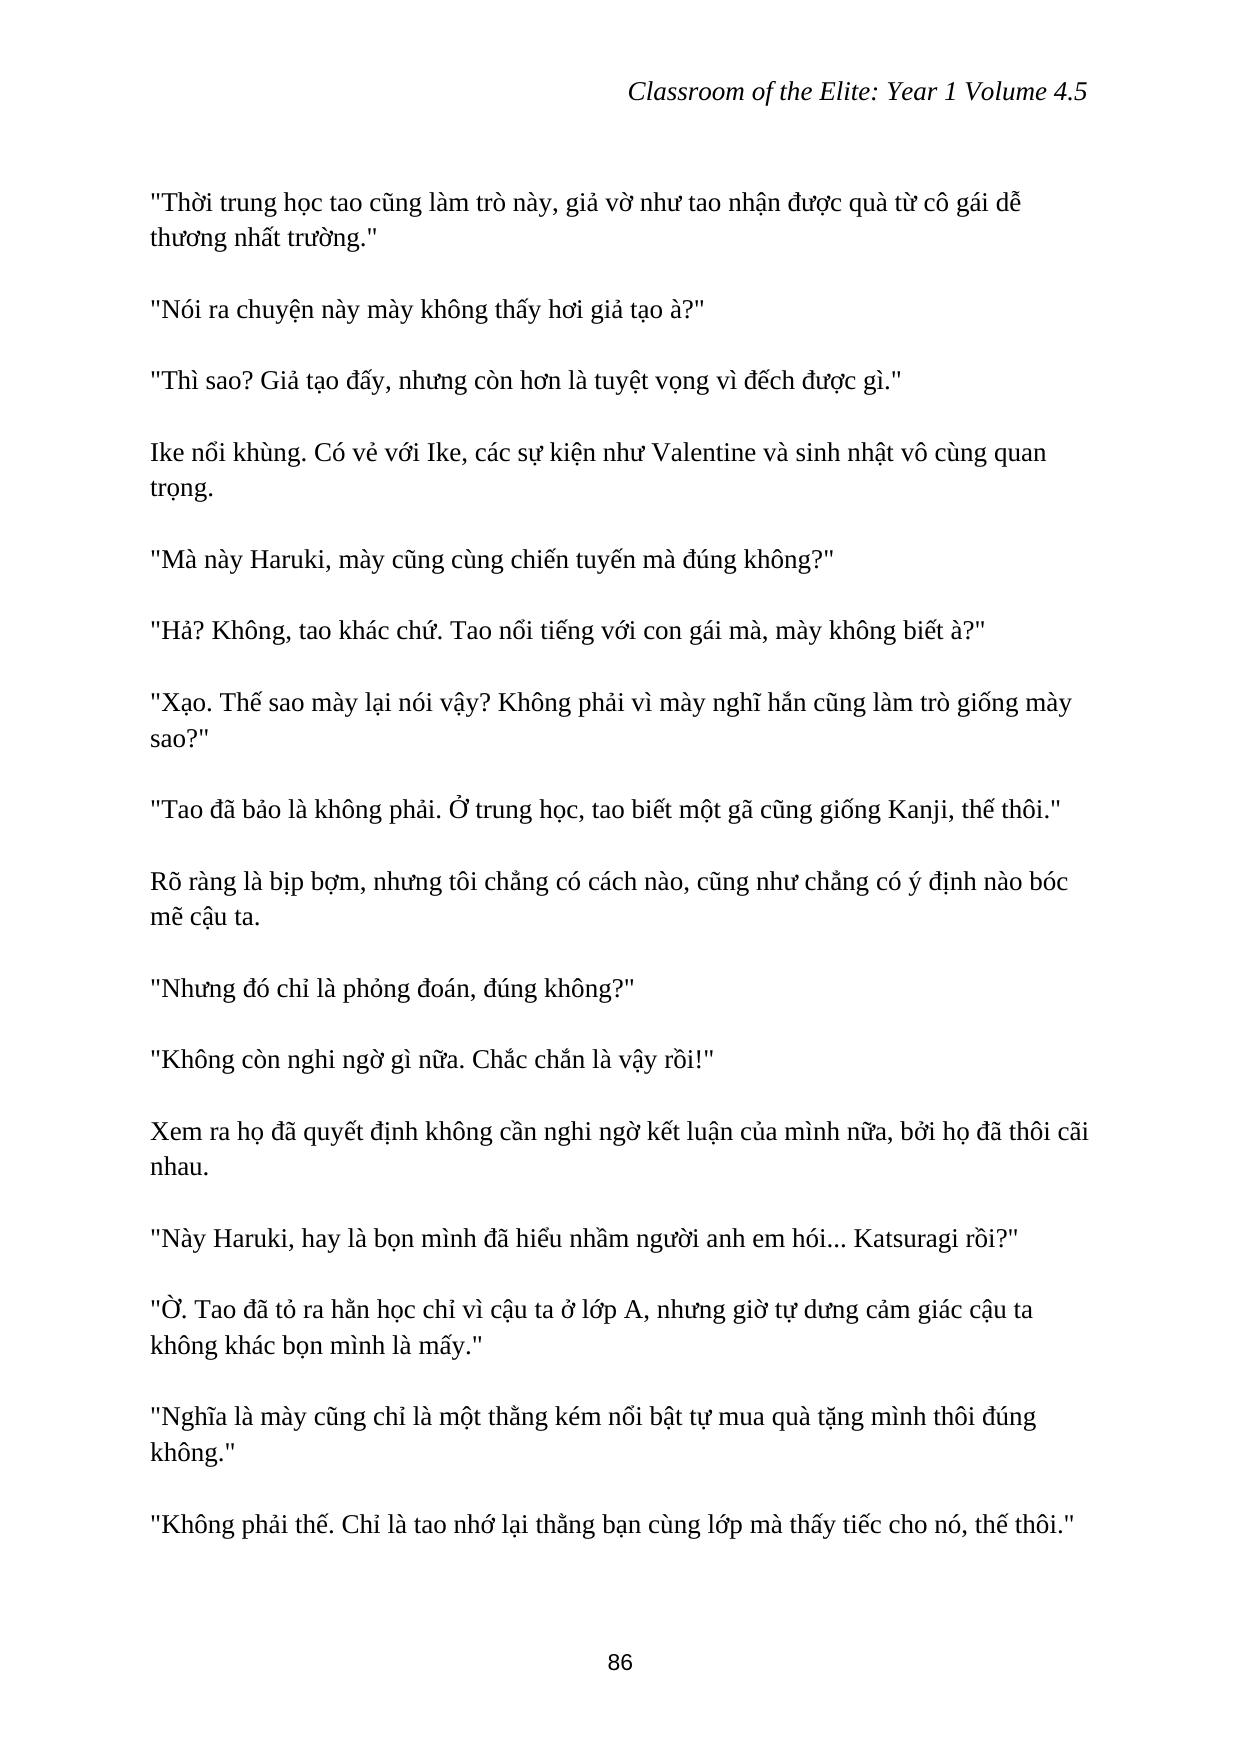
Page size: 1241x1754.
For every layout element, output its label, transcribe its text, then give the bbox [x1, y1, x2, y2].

text "Hả? Không, tao khác chứ. Tao nổi tiếng với con gái mà, mày không biết à?" [150, 614, 1090, 646]
text "Nhưng đó chỉ là phỏng đoán, đúng không?" [150, 972, 1090, 1003]
text "Thì sao? Giả tạo đấy, nhưng còn hơn là tuyệt vọng vì đếch được gì." [150, 364, 1090, 396]
text "Nghĩa là mày cũng chỉ là một thằng kém nổi bật tự mua quà tặng mình thôi đúng không." [150, 1401, 1090, 1467]
text "Nói ra chuyện này mày không thấy hơi giả tạo à?" [150, 293, 1090, 324]
text Rõ ràng là bịp bợm, nhưng tôi chẳng có cách nào, cũng như chẳng có ý định nào bóc mẽ cậu ta. [150, 864, 1090, 931]
text "Này Haruki, hay là bọn mình đã hiểu nhầm người anh em hói... Katsuragi rồi?" [150, 1222, 1090, 1253]
text "Ờ. Tao đã tỏ ra hằn học chỉ vì cậu ta ở lớp A, nhưng giờ tự dưng cảm giác cậu ta không khác bọn mình là mấy." [150, 1293, 1090, 1360]
text Xem ra họ đã quyết định không cần nghi ngờ kết luận của mình nữa, bởi họ đã thôi cãi nhau. [150, 1115, 1090, 1182]
text "Thời trung học tao cũng làm trò này, giả vờ như tao nhận được quà từ cô gái dễ thương nhất trường." [150, 186, 1090, 253]
text "Không còn nghi ngờ gì nữa. Chắc chắn là vậy rồi!" [150, 1043, 1090, 1074]
text "Mà này Haruki, mày cũng cùng chiến tuyến mà đúng không?" [150, 543, 1090, 574]
text Ike nổi khùng. Có vẻ với Ike, các sự kiện như Valentine và sinh nhật vô cùng quan trọng. [150, 436, 1090, 503]
text "Không phải thế. Chỉ là tao nhớ lại thằng bạn cùng lớp mà thấy tiếc cho nó, thế thôi." [150, 1508, 1090, 1539]
text "Tao đã bảo là không phải. Ở trung học, tao biết một gã cũng giống Kanji, thế thôi." [150, 793, 1090, 824]
text "Xạo. Thế sao mày lại nói vậy? Không phải vì mày nghĩ hắn cũng làm trò giống mày sao?" [150, 686, 1090, 753]
